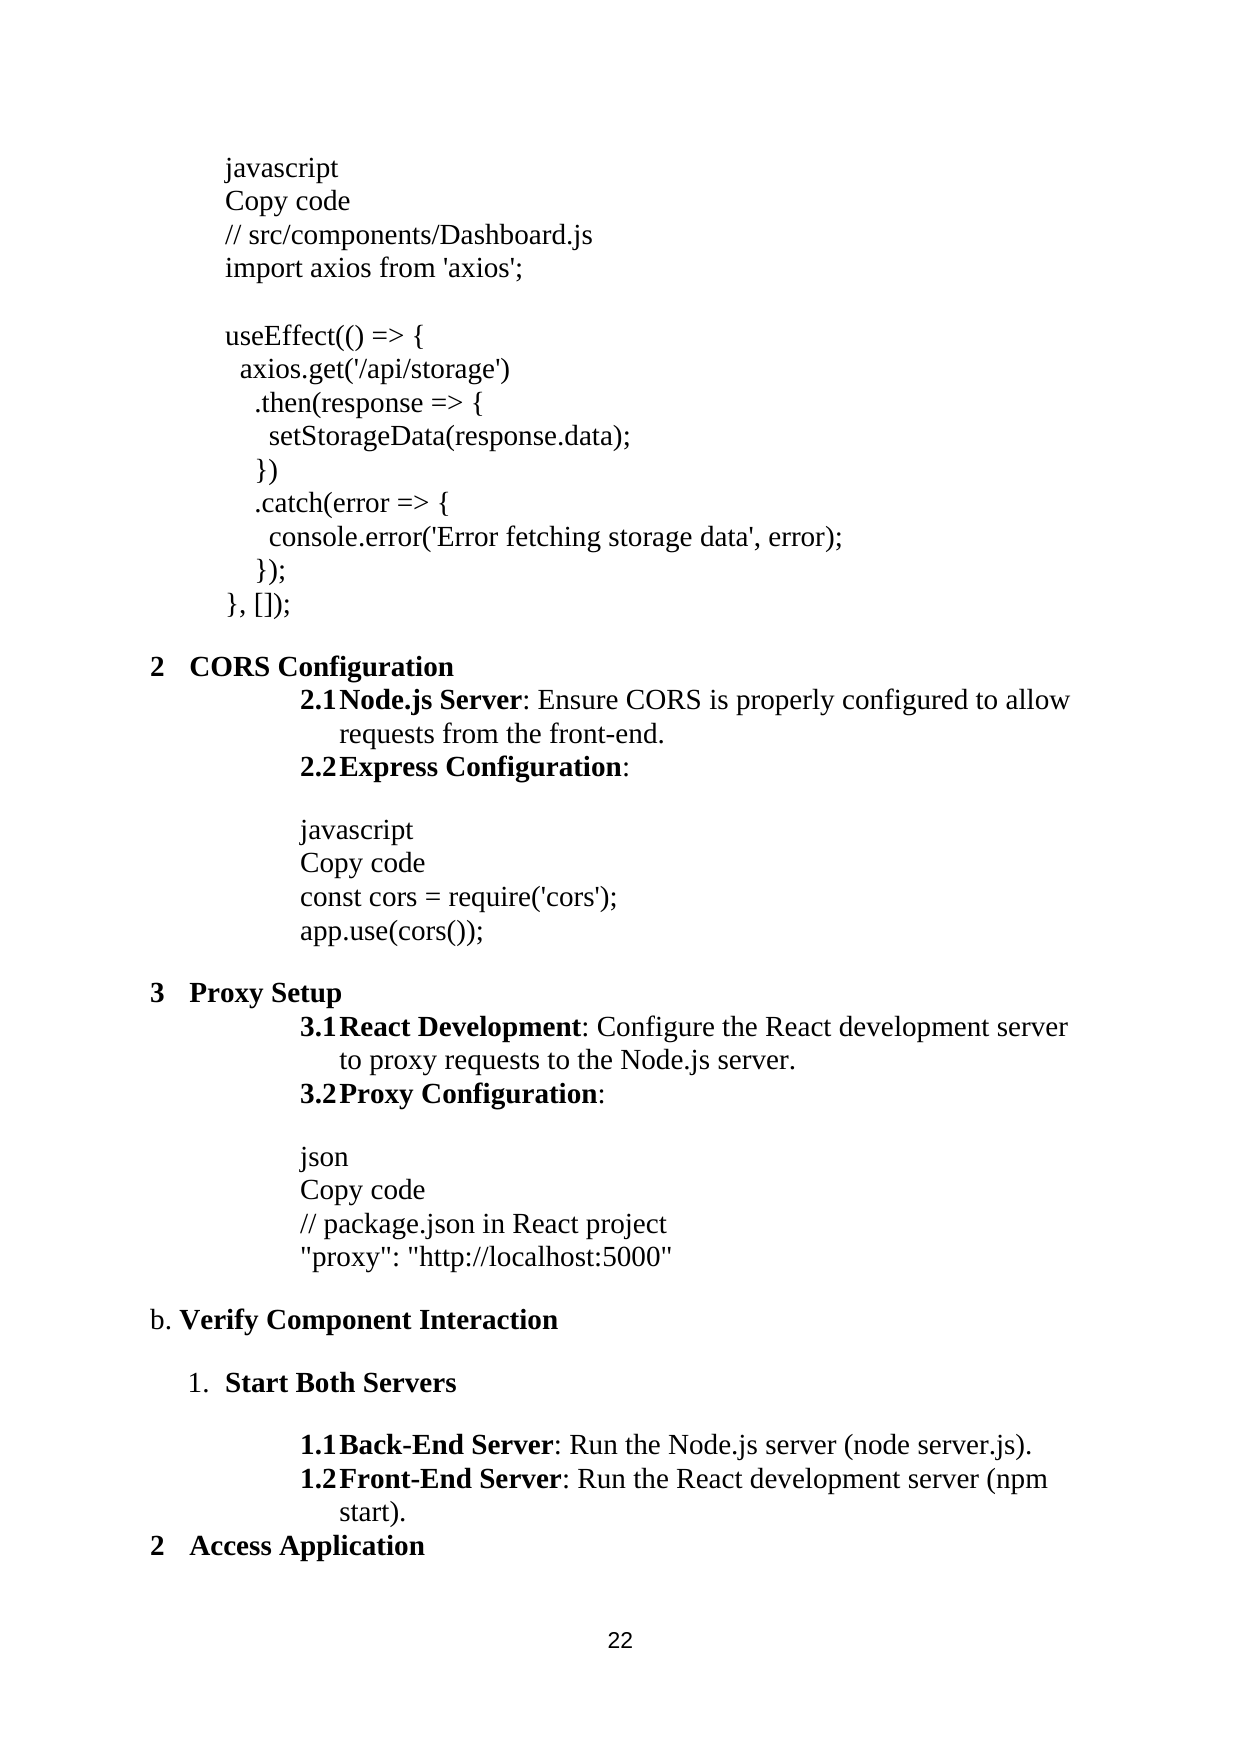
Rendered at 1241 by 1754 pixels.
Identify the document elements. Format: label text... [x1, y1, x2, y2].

list Front-End Server: Run the React development server (npm start). [300, 1461, 1090, 1528]
text .then(response => { [225, 385, 1090, 418]
list Proxy Setup [150, 975, 1090, 1009]
list React Development: Configure the React development server to proxy requests to the Node.js server. [300, 1009, 1090, 1076]
text .catch(error => { [225, 485, 1090, 519]
text }, []); [225, 586, 1090, 619]
text Copy code [300, 1172, 1090, 1206]
text "proxy": "http://localhost:5000" [300, 1239, 1090, 1273]
text console.error('Error fetching storage data', error); [225, 519, 1090, 552]
text javascript [225, 150, 1090, 183]
text app.use(cors()); [300, 913, 1090, 946]
list Node.js Server: Ensure CORS is properly configured to allow requests from the front-end. [300, 682, 1090, 749]
list CORS Configuration [150, 649, 1090, 682]
text axios.get('/api/storage') [225, 351, 1090, 385]
text // package.json in React project [300, 1206, 1090, 1239]
text import axios from 'axios'; [225, 251, 1090, 284]
list Start Both Servers [187, 1365, 1090, 1398]
text }); [225, 552, 1090, 586]
text Copy code [225, 183, 1090, 217]
text javascript [300, 812, 1090, 846]
text setStorageData(response.data); [225, 418, 1090, 452]
list Express Configuration: [300, 749, 1090, 783]
text Copy code [300, 846, 1090, 879]
text }) [225, 452, 1090, 485]
text const cors = require('cors'); [300, 879, 1090, 913]
text json [300, 1139, 1090, 1172]
list Access Application [150, 1528, 1090, 1562]
list Back-End Server: Run the Node.js server (node server.js). [300, 1427, 1090, 1461]
list Proxy Configuration: [300, 1076, 1090, 1109]
text // src/components/Dashboard.js [225, 217, 1090, 251]
text useEffect(() => { [225, 318, 1090, 351]
text b. Verify Component Interaction [150, 1302, 1090, 1336]
